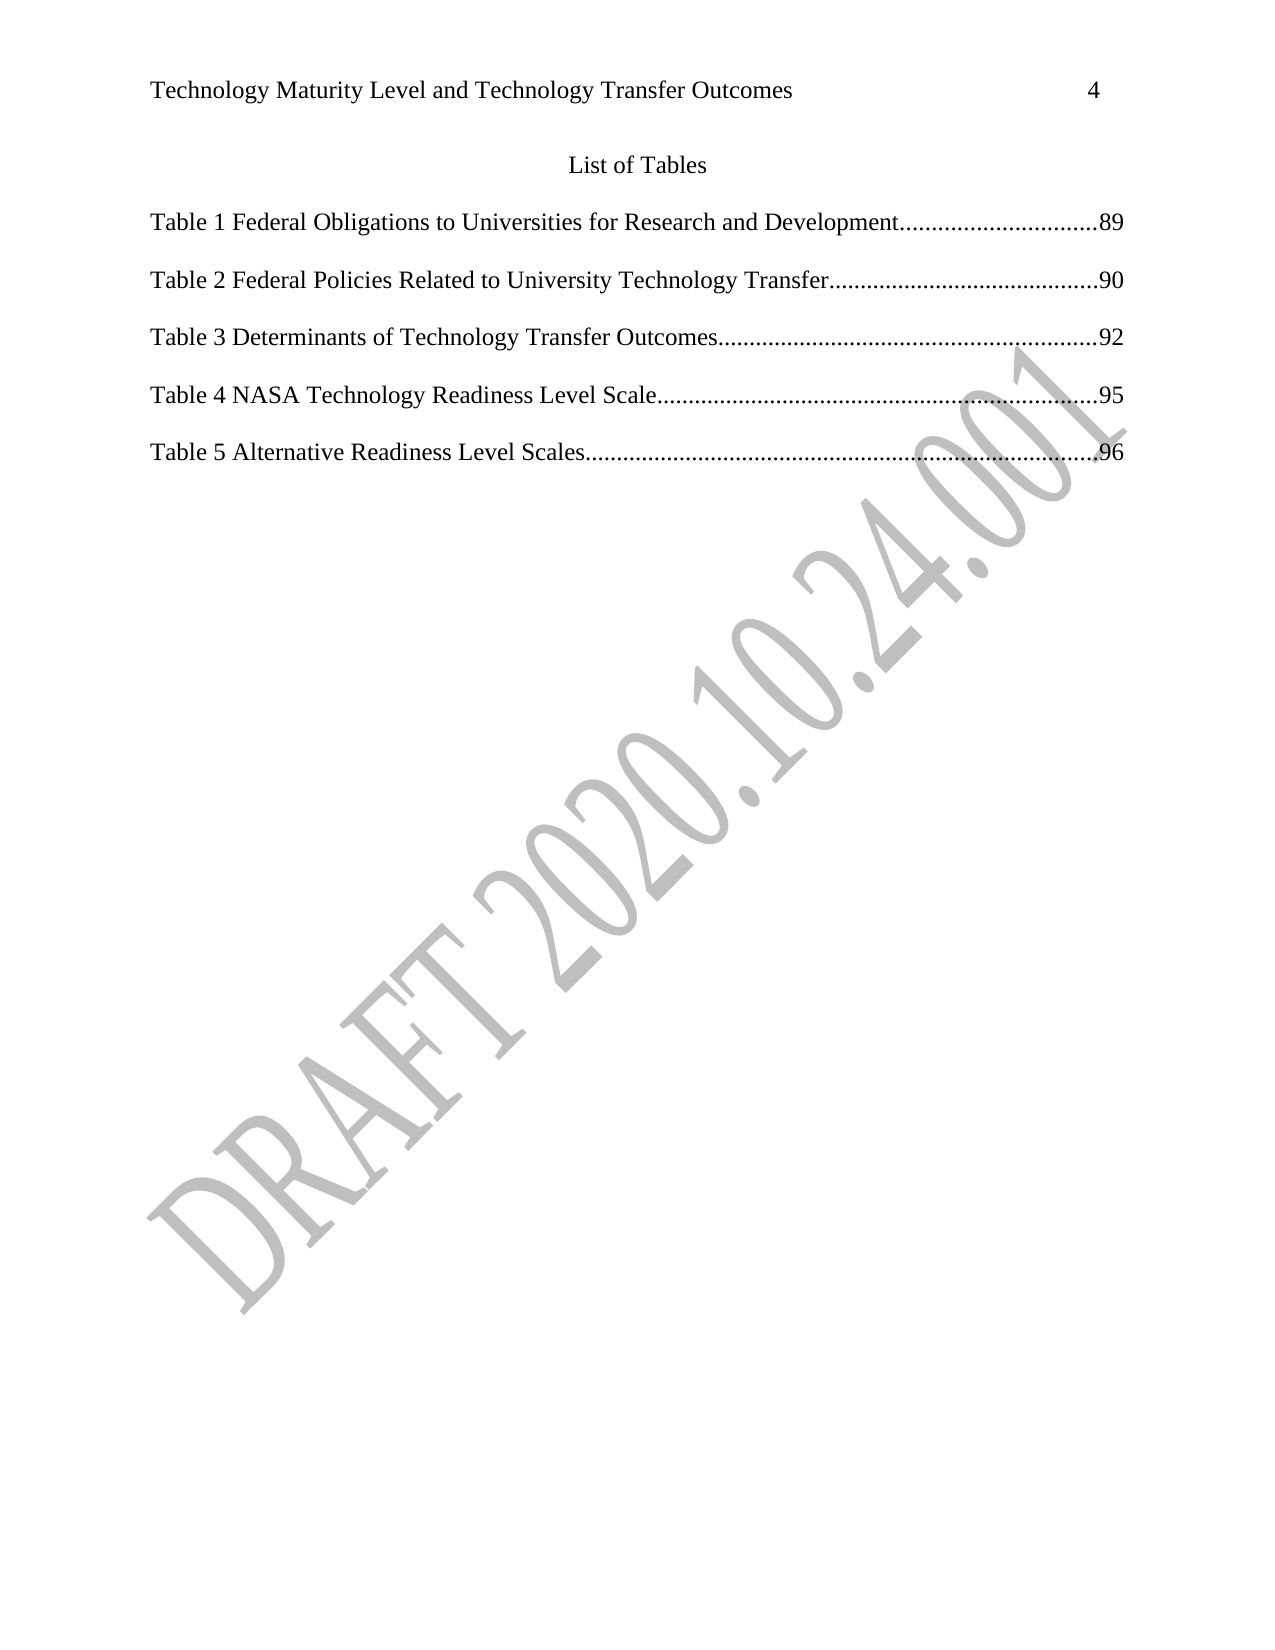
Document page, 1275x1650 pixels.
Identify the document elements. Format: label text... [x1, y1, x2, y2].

text Table 2 Federal Policies Related to University Technology Transfer 90 [150, 265, 1125, 294]
text Table 4 NASA Technology Readiness Level Scale 95 [150, 380, 1125, 409]
text Table 1 Federal Obligations to Universities for Research and Development 89 [150, 207, 1125, 236]
text List of Tables [150, 150, 1125, 179]
text Table 3 Determinants of Technology Transfer Outcomes 92 [150, 322, 1125, 351]
text Table 5 Alternative Readiness Level Scales 96 [150, 437, 1125, 466]
